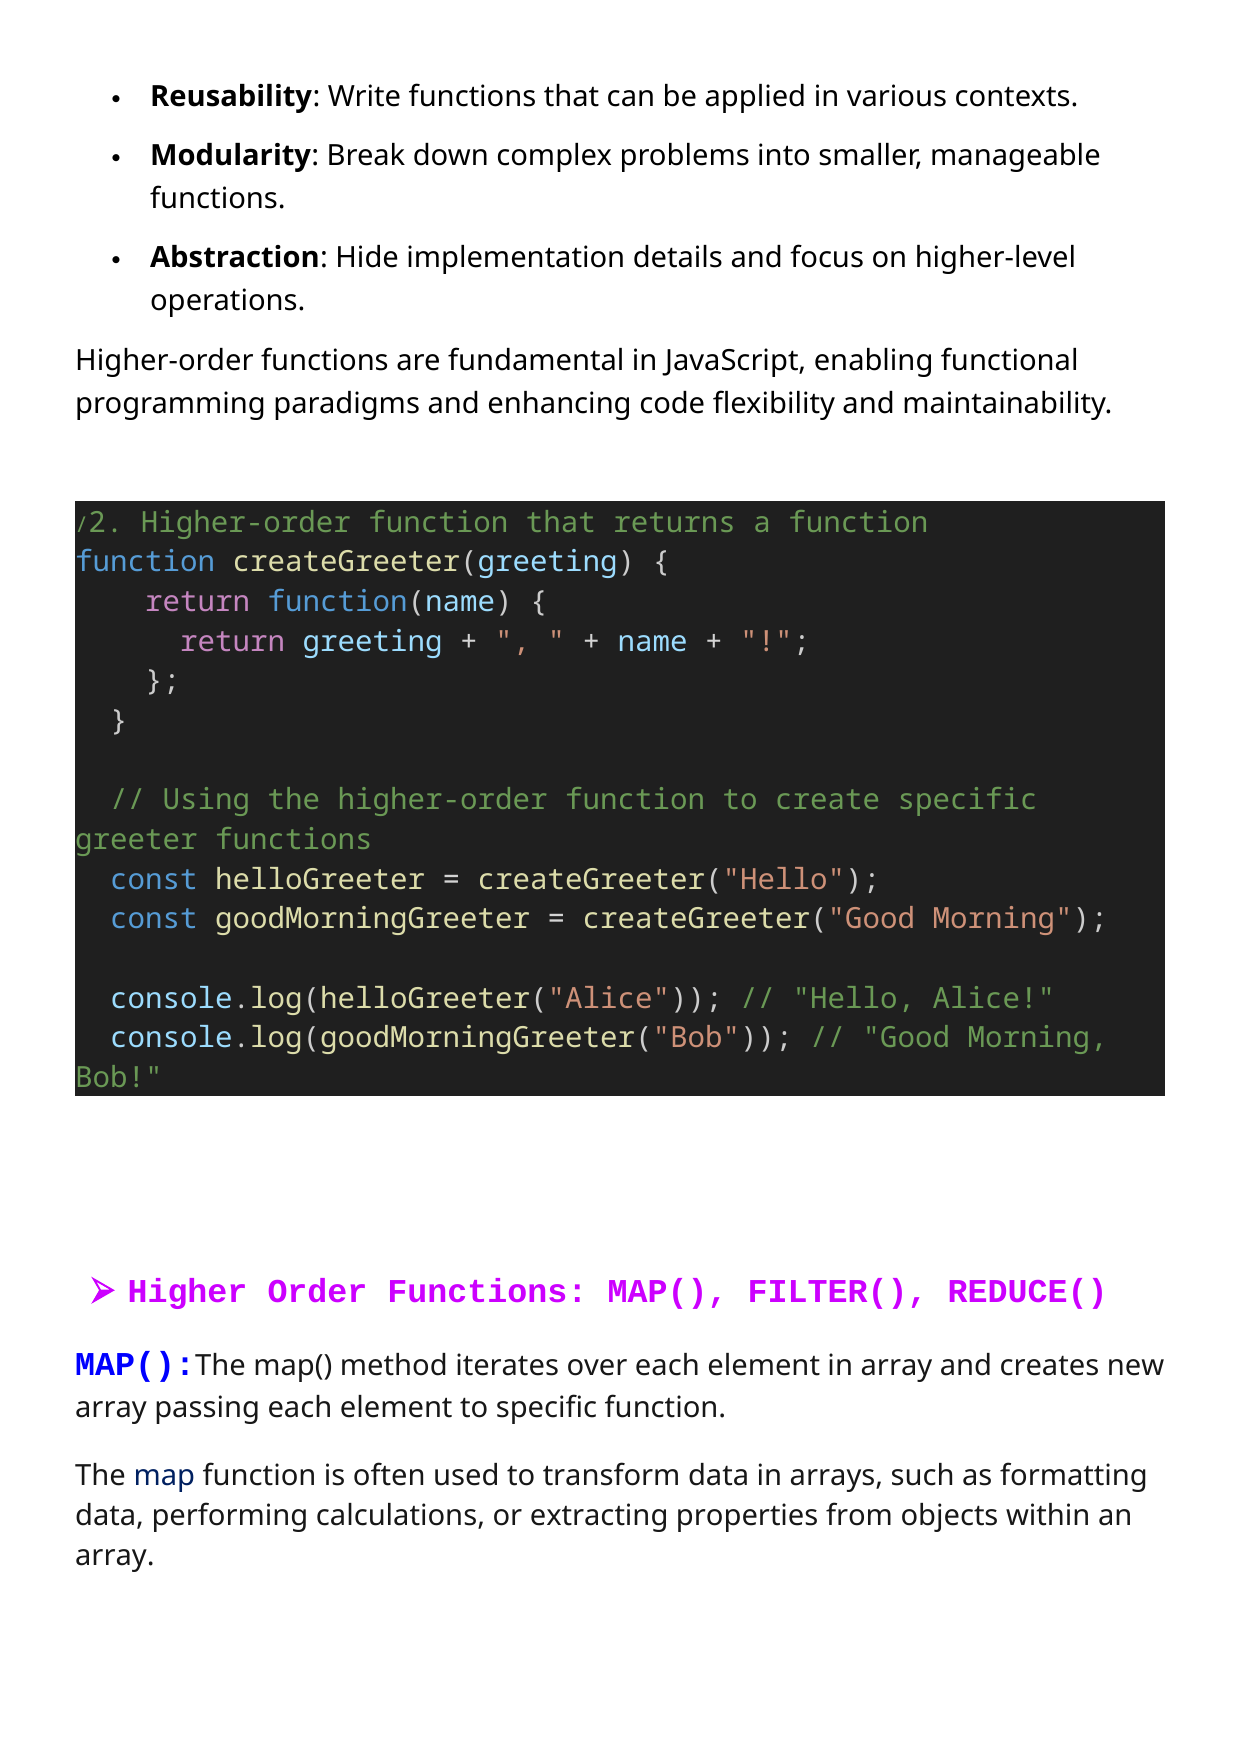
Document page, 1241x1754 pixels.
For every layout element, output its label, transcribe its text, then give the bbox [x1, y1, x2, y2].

text MAP():The map() method iterates over each element in array and creates new array passing each element to specific function. [75, 1344, 1165, 1426]
text console.log(helloGreeter("Alice")); // "Hello, Alice!" [75, 977, 1165, 1017]
text // Using the higher-order function to create specific greeter functions [75, 779, 1165, 858]
text Higher-order functions are fundamental in JavaScript, enabling functional programming paradigms and enhancing code flexibility and maintainability. [75, 339, 1165, 422]
text const goodMorningGreeter = createGreeter("Good Morning"); [75, 898, 1165, 937]
list Abstraction: Hide implementation details and focus on higher-level operations. [112, 237, 1165, 319]
list Modularity: Break down complex problems into smaller, manageable functions. [112, 134, 1165, 217]
text function createGreeter(greeting) { [75, 541, 1165, 580]
text const helloGreeter = createGreeter("Hello"); [75, 858, 1165, 898]
list Reusability: Write functions that can be applied in various contexts. [112, 75, 1165, 115]
text }; [75, 659, 1165, 699]
text /2. Higher-order function that returns a function [75, 501, 1165, 541]
text return function(name) { [75, 580, 1165, 620]
text } [75, 699, 1165, 739]
text return greeting + ", " + name + "!"; [75, 620, 1165, 659]
list Higher Order Functions: MAP(), FILTER(), REDUCE() [90, 1274, 1165, 1312]
text console.log(goodMorningGreeter("Bob")); // "Good Morning, Bob!" [75, 1017, 1165, 1096]
text The map function is often used to transform data in arrays, such as formatting data, performing calculations, or extracting properties from objects within an array. [75, 1455, 1165, 1574]
